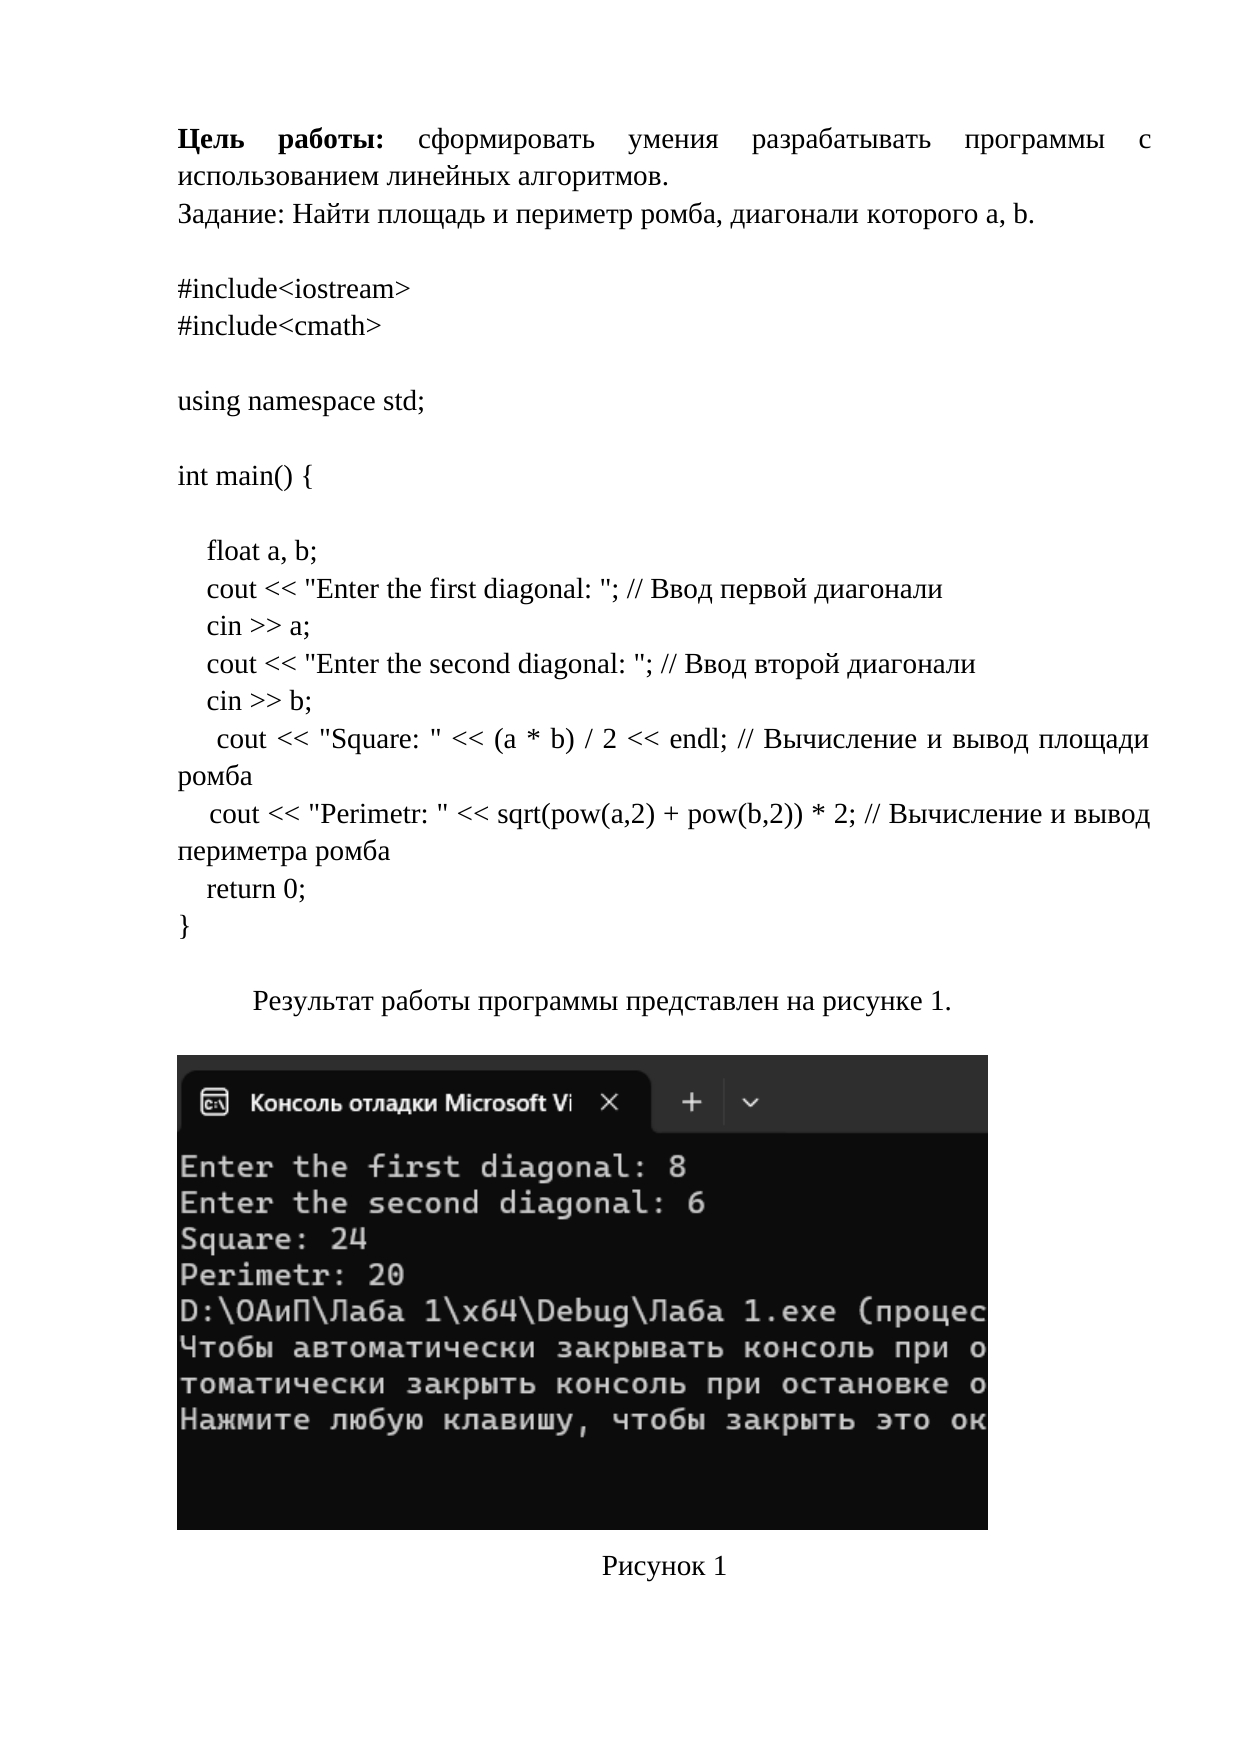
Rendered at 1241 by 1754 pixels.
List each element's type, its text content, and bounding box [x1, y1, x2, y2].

text using namespace std; [177, 381, 1152, 418]
text #include<cmath> [177, 306, 1152, 343]
text cin >> b; [177, 681, 1152, 718]
text cout << "Enter the first diagonal: "; // Ввод первой диагонали [177, 568, 1152, 606]
text cout << "Perimetr: " << sqrt(pow(a,2) + pow(b,2)) * 2; // Вычисление и вывод периметра ромба [177, 793, 1152, 868]
text #include<iostream> [177, 268, 1152, 306]
picture [177, 1055, 988, 1530]
text } [177, 906, 1152, 943]
text cout << "Square: " << (a * b) / 2 << endl; // Вычисление и вывод площади ромба [177, 718, 1152, 793]
text cout << "Enter the second diagonal: "; // Ввод второй диагонали [177, 643, 1152, 681]
text cin >> a; [177, 606, 1152, 643]
text Результат работы программы представлен на рисунке 1. [177, 981, 1152, 1018]
text int main() { [177, 456, 1152, 493]
text return 0; [177, 868, 1152, 906]
text Рисунок 1 [177, 1548, 1152, 1582]
text Цель работы: сформировать умения разрабатывать программы с использованием линейных алгоритмов. [177, 118, 1152, 193]
text float a, b; [177, 531, 1152, 568]
text Задание: Найти площадь и периметр ромба, диагонали которого a, b. [177, 193, 1152, 231]
